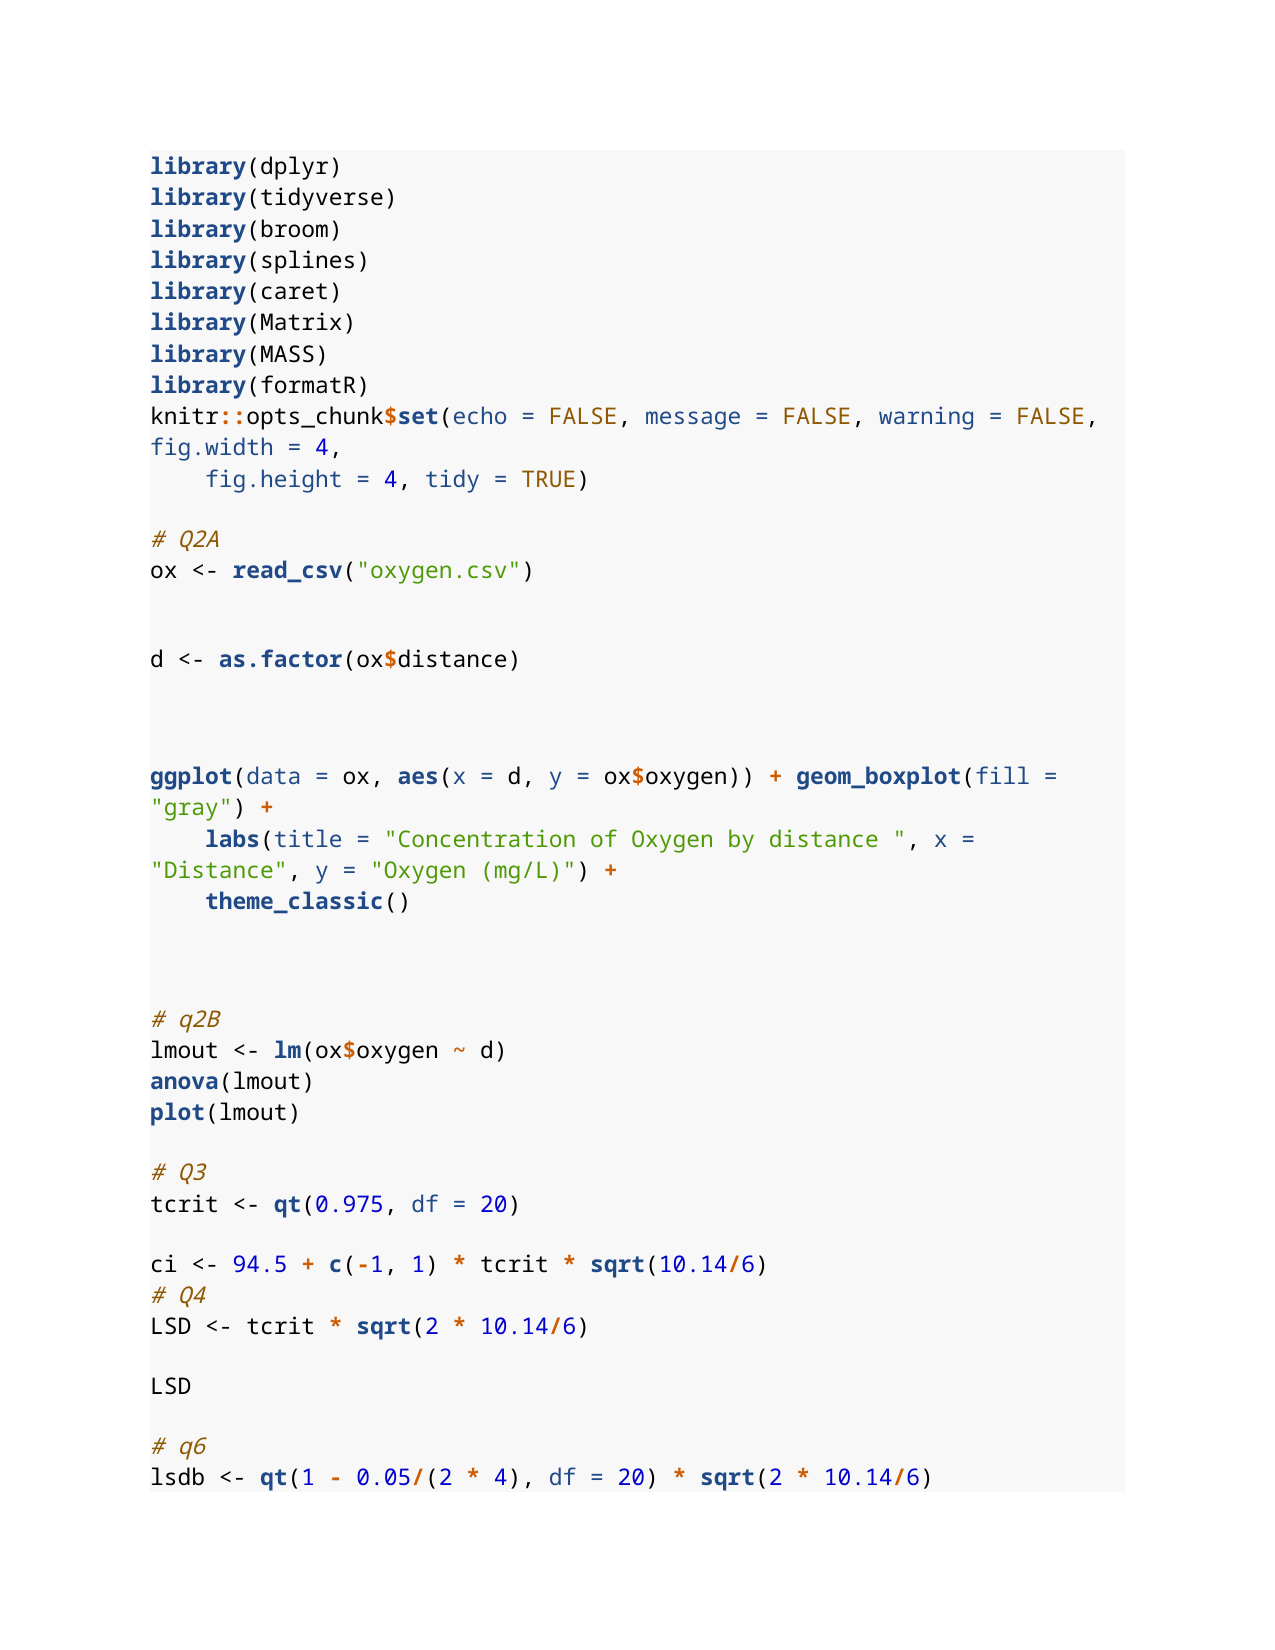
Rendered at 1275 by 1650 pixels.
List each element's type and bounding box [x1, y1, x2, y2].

text [150, 150, 1125, 1492]
